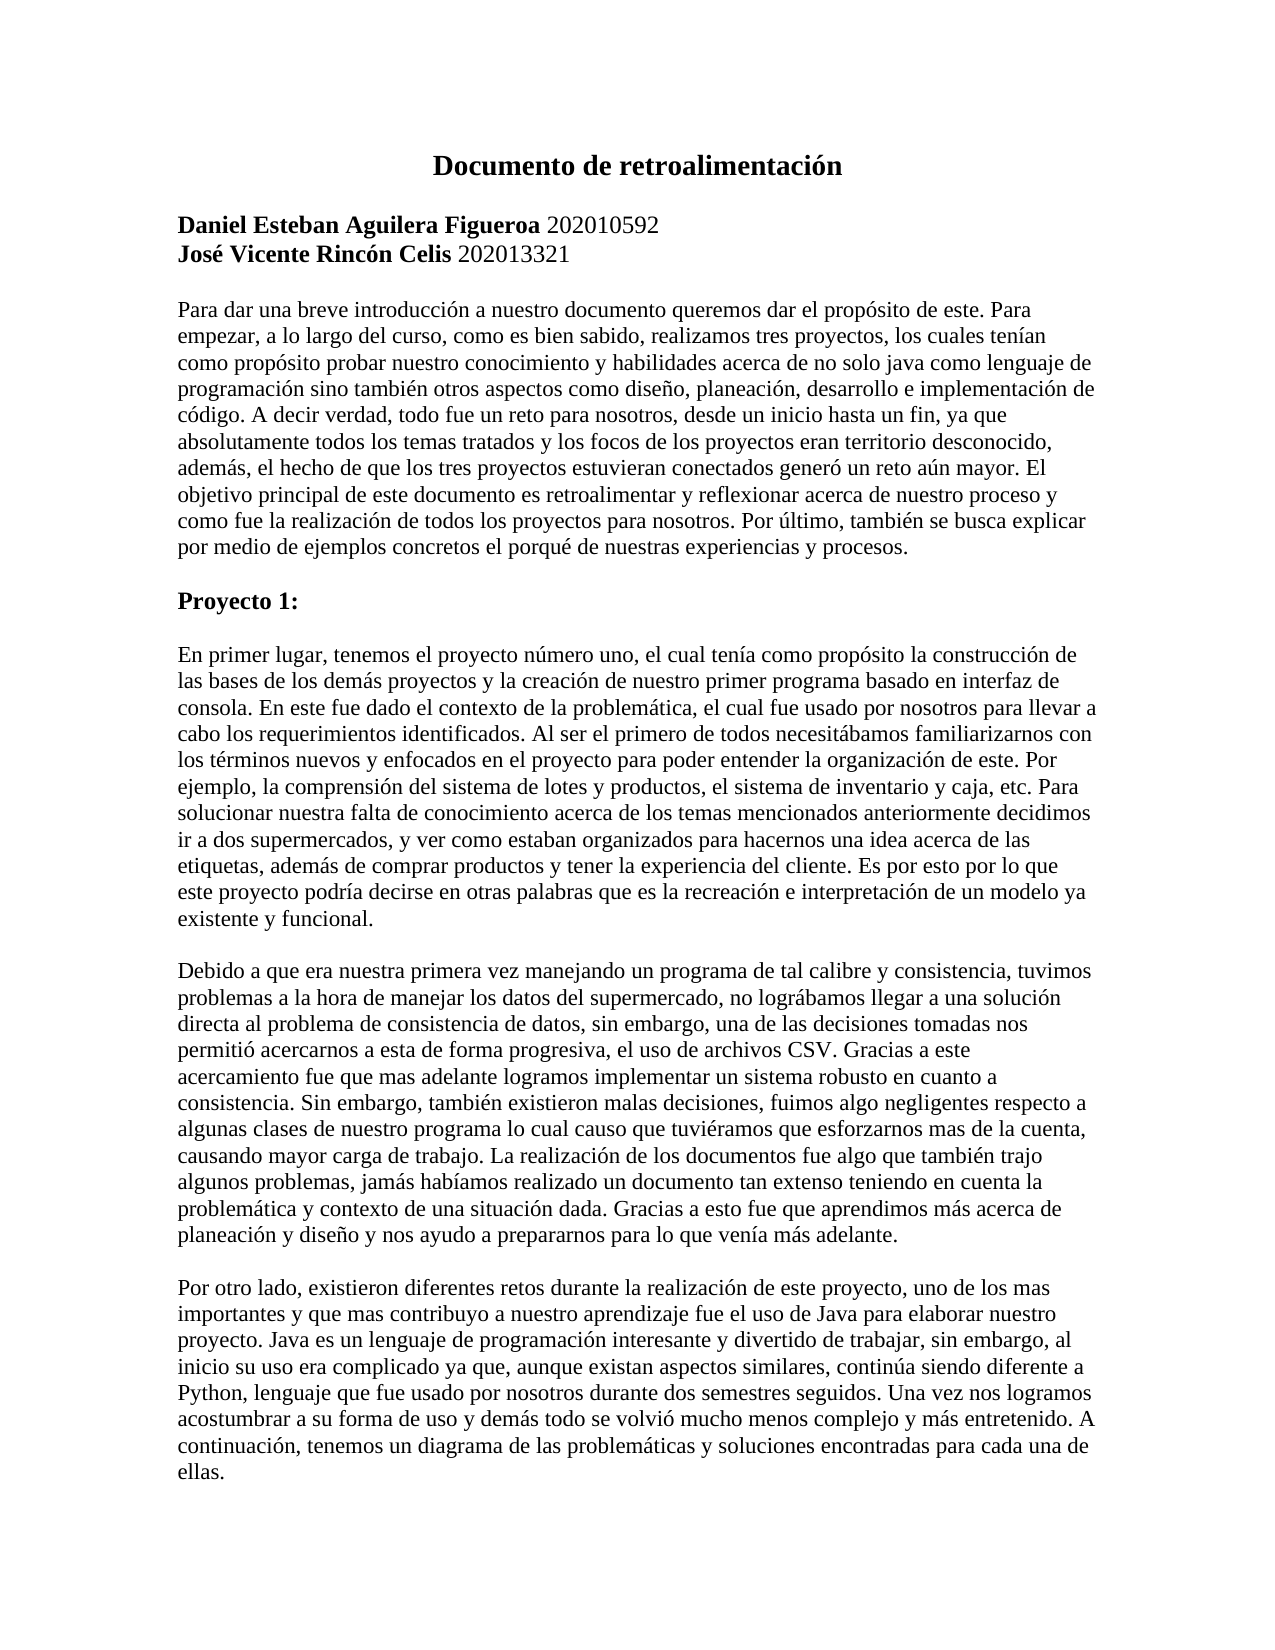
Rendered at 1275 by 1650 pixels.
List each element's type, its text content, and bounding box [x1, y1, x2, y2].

text Debido a que era nuestra primera vez manejando un programa de tal calibre y consistencia, tuvimos problemas a la hora de manejar los datos del supermercado, no lográbamos llegar a una solución directa al problema de consistencia de datos, sin embargo, una de las decisiones tomadas nos permitió acercarnos a esta de forma progresiva, el uso de archivos CSV. Gracias a este acercamiento fue que mas adelante logramos implementar un sistema robusto en cuanto a consistencia. Sin embargo, también existieron malas decisiones, fuimos algo negligentes respecto a algunas clases de nuestro programa lo cual causo que tuviéramos que esforzarnos mas de la cuenta, causando mayor carga de trabajo. La realización de los documentos fue algo que también trajo algunos problemas, jamás habíamos realizado un documento tan extenso teniendo en cuenta la problemática y contexto de una situación dada. Gracias a esto fue que aprendimos más acerca de planeación y diseño y nos ayudo a prepararnos para lo que venía más adelante. [177, 957, 1098, 1247]
text Documento de retroalimentación [177, 148, 1098, 181]
text José Vicente Rincón Celis 202013321 [177, 239, 1098, 267]
text Daniel Esteban Aguilera Figueroa 202010592 [177, 210, 1098, 239]
text Por otro lado, existieron diferentes retos durante la realización de este proyecto, uno de los mas importantes y que mas contribuyo a nuestro aprendizaje fue el uso de Java para elaborar nuestro proyecto. Java es un lenguaje de programación interesante y divertido de trabajar, sin embargo, al inicio su uso era complicado ya que, aunque existan aspectos similares, continúa siendo diferente a Python, lenguaje que fue usado por nosotros durante dos semestres seguidos. Una vez nos logramos acostumbrar a su forma de uso y demás todo se volvió mucho menos complejo y más entretenido. A continuación, tenemos un diagrama de las problemáticas y soluciones encontradas para cada una de ellas. [177, 1274, 1098, 1484]
text En primer lugar, tenemos el proyecto número uno, el cual tenía como propósito la construcción de las bases de los demás proyectos y la creación de nuestro primer programa basado en interfaz de consola. En este fue dado el contexto de la problemática, el cual fue usado por nosotros para llevar a cabo los requerimientos identificados. Al ser el primero de todos necesitábamos familiarizarnos con los términos nuevos y enfocados en el proyecto para poder entender la organización de este. Por ejemplo, la comprensión del sistema de lotes y productos, el sistema de inventario y caja, etc. Para solucionar nuestra falta de conocimiento acerca de los temas mencionados anteriormente decidimos ir a dos supermercados, y ver como estaban organizados para hacernos una idea acerca de las etiquetas, además de comprar productos y tener la experiencia del cliente. Es por esto por lo que este proyecto podría decirse en otras palabras que es la recreación e interpretación de un modelo ya existente y funcional. [177, 641, 1098, 931]
text Para dar una breve introducción a nuestro documento queremos dar el propósito de este. Para empezar, a lo largo del curso, como es bien sabido, realizamos tres proyectos, los cuales tenían como propósito probar nuestro conocimiento y habilidades acerca de no solo java como lenguaje de programación sino también otros aspectos como diseño, planeación, desarrollo e implementación de código. A decir verdad, todo fue un reto para nosotros, desde un inicio hasta un fin, ya que absolutamente todos los temas tratados y los focos de los proyectos eran territorio desconocido, además, el hecho de que los tres proyectos estuvieran conectados generó un reto aún mayor. El objetivo principal de este documento es retroalimentar y reflexionar acerca de nuestro proceso y como fue la realización de todos los proyectos para nosotros. Por último, también se busca explicar por medio de ejemplos concretos el porqué de nuestras experiencias y procesos. [177, 296, 1098, 560]
text Proyecto 1: [177, 586, 1098, 615]
